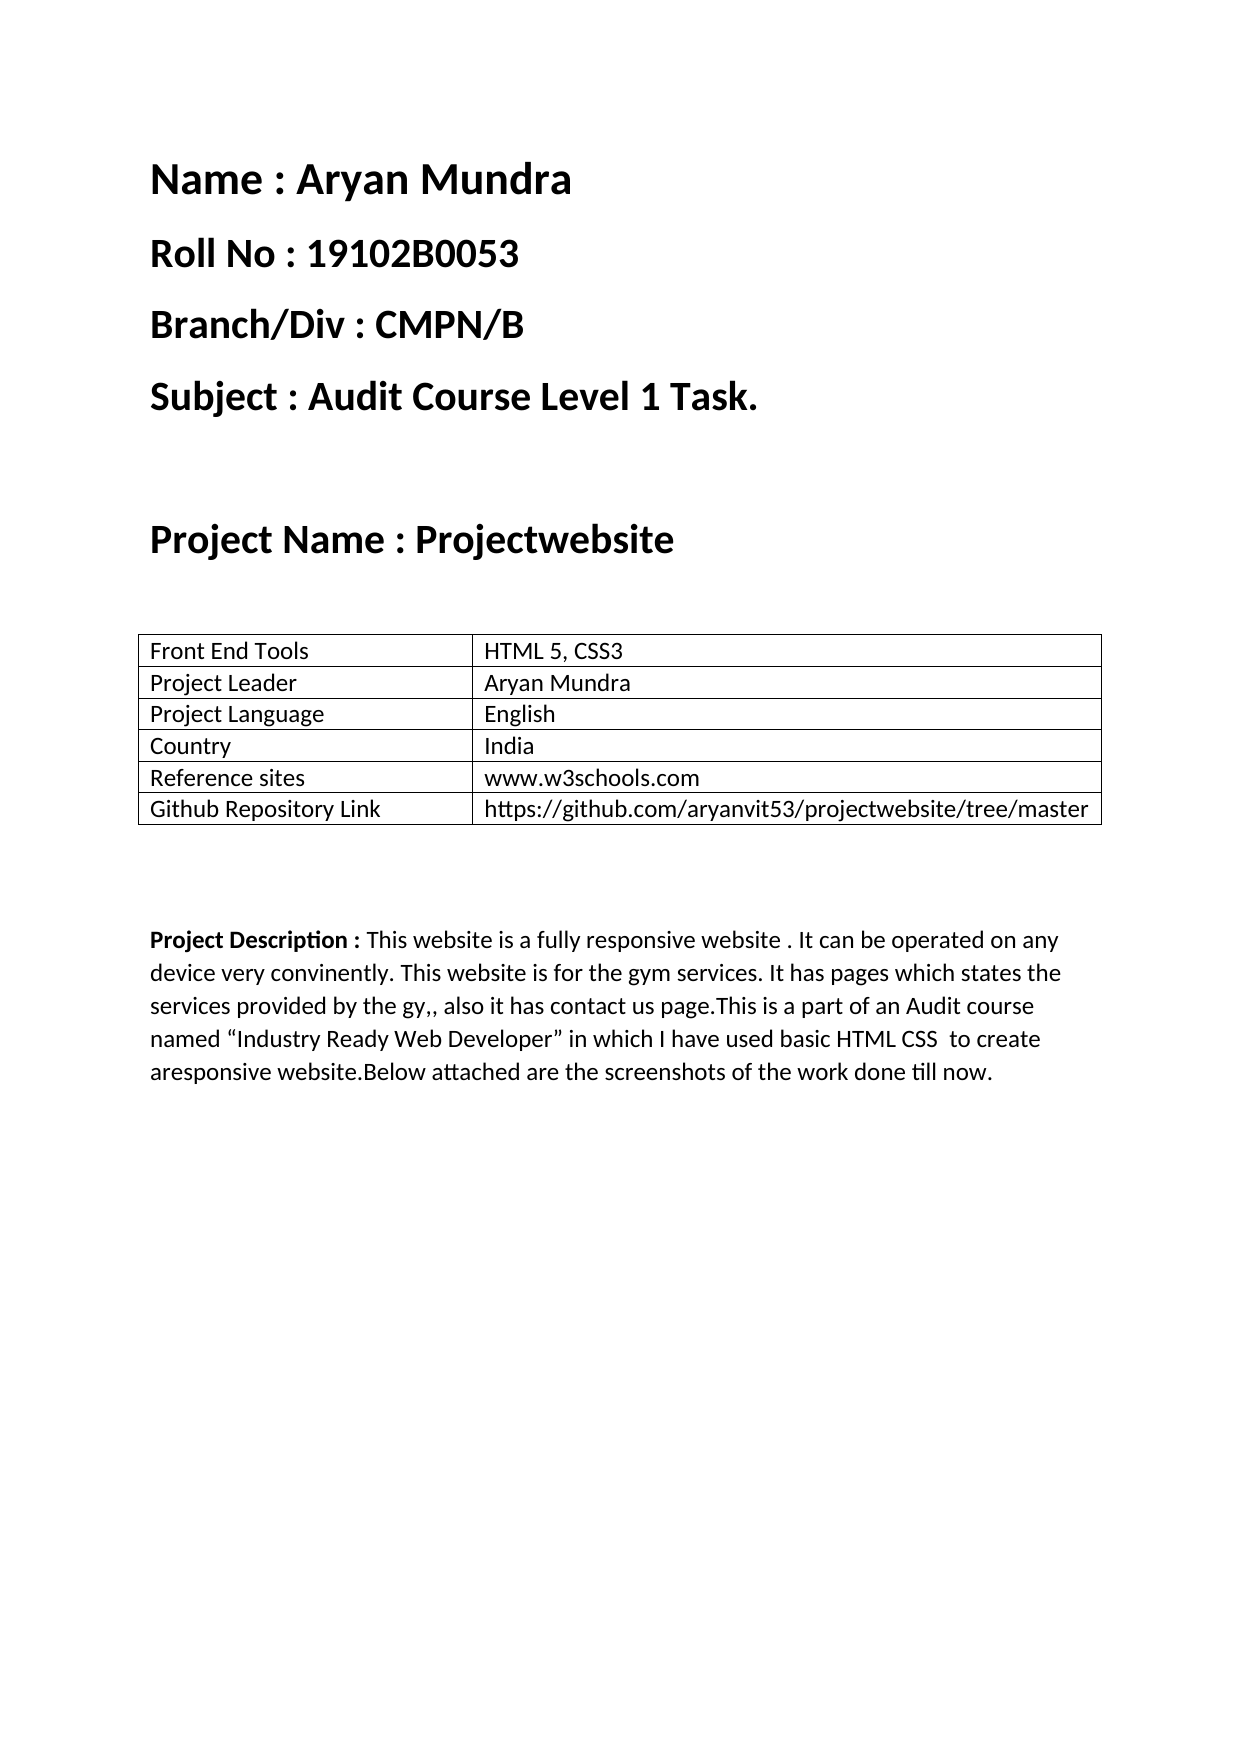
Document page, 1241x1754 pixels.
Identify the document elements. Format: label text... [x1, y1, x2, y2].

table_cell Project Language [139, 699, 472, 729]
text Project Name : Projectwebsite [150, 513, 1090, 564]
text Subject : Audit Course Level 1 Task. [150, 370, 1090, 421]
table_cell English [473, 699, 1101, 729]
table_cell Project Leader [139, 667, 472, 697]
text Project Description : This website is a fully responsive website . It can be operated on any device very convinently. This website is for the gym services. It has pages which states the services provided by the gy,, also it has contact us page.This is a part of an Audit course named “Industry Ready Web Developer” in which I have used basic HTML CSS to create aresponsive website.Below attached are the screenshots of the work done till now. [150, 924, 1090, 1086]
text Roll No : 19102B0053 [150, 227, 1090, 278]
table_cell India [473, 730, 1101, 761]
text Name : Aryan Mundra [150, 150, 1090, 206]
table_cell https://github.com/aryanvit53/projectwebsite/tree/master [473, 793, 1101, 824]
table_cell www.w3schools.com [473, 762, 1101, 792]
text Branch/Div : CMPN/B [150, 298, 1090, 349]
table_header Front End Tools [139, 635, 472, 666]
table_cell Country [139, 730, 472, 761]
table_cell Reference sites [139, 762, 472, 792]
table_cell Aryan Mundra [473, 667, 1101, 697]
table_cell Github Repository Link [139, 793, 472, 824]
table_header HTML 5, CSS3 [473, 635, 1101, 666]
